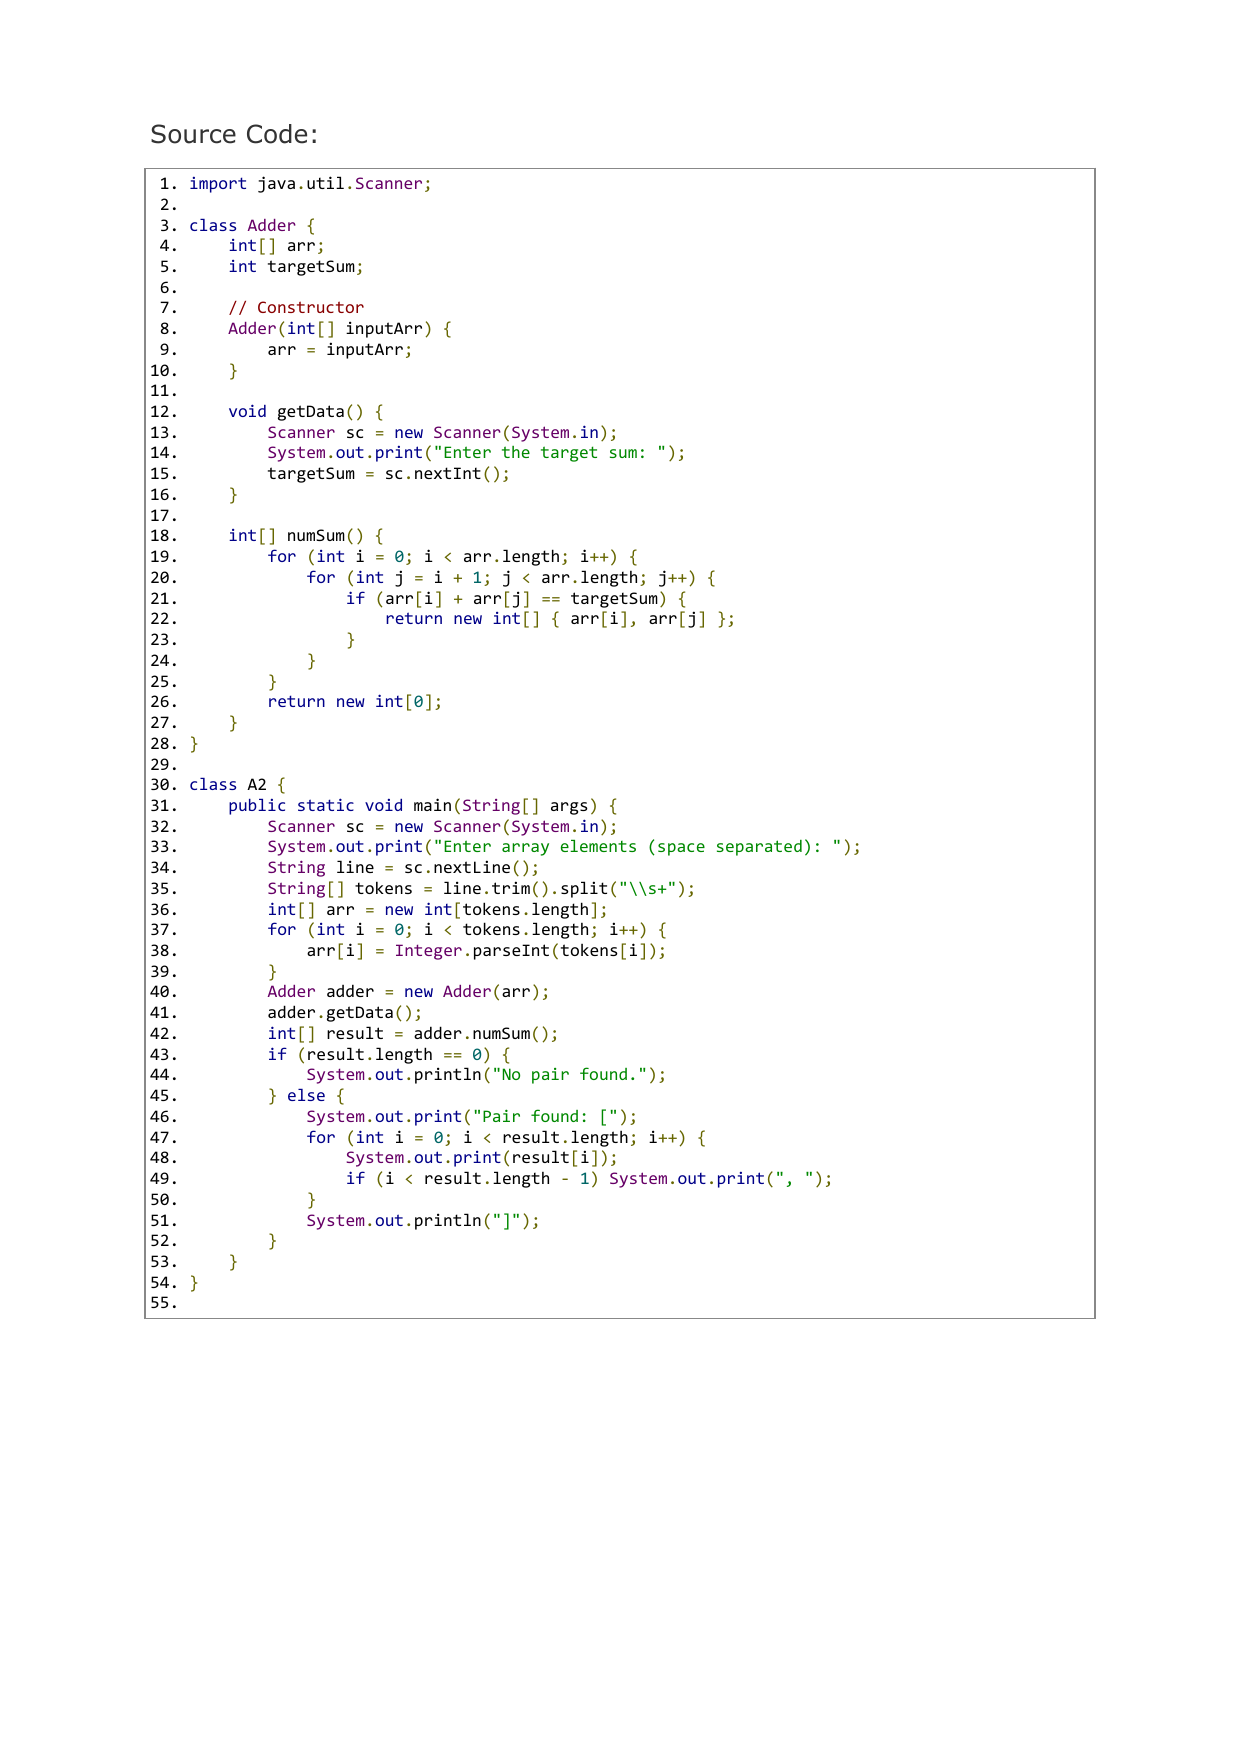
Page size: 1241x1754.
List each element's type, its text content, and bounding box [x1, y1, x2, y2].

text 43. if (result.length == 0) { [150, 1044, 1090, 1065]
text 37. for (int i = 0; i < tokens.length; i++) { [150, 919, 1090, 940]
text 1. import java.util.Scanner; [146, 169, 1094, 194]
text 5. int targetSum; [150, 256, 1090, 277]
text 28. } [150, 733, 1090, 754]
text 47. for (int i = 0; i < result.length; i++) { [150, 1127, 1090, 1148]
text 55. [146, 1287, 1094, 1318]
text 25. } [150, 671, 1090, 692]
text 42. int[] result = adder.numSum(); [150, 1023, 1090, 1044]
text 35. String[] tokens = line.trim().split("\\s+"); [150, 878, 1090, 899]
text 24. } [150, 650, 1090, 671]
text 29. [150, 754, 1090, 774]
text 6. [150, 277, 1090, 298]
text 48. System.out.print(result[i]); [150, 1148, 1090, 1168]
text 53. } [150, 1251, 1090, 1272]
text 32. Scanner sc = new Scanner(System.in); [150, 816, 1090, 837]
text 21. if (arr[i] + arr[j] == targetSum) { [150, 588, 1090, 609]
text 19. for (int i = 0; i < arr.length; i++) { [150, 546, 1090, 567]
text 10. } [150, 360, 1090, 381]
text 16. } [150, 484, 1090, 505]
text 36. int[] arr = new int[tokens.length]; [150, 899, 1090, 919]
text 30. class A2 { [150, 774, 1090, 795]
text 4. int[] arr; [150, 236, 1090, 256]
text 23. } [150, 629, 1090, 650]
text 14. System.out.print("Enter the target sum: "); [150, 443, 1090, 463]
text 11. [150, 381, 1090, 401]
text 38. arr[i] = Integer.parseInt(tokens[i]); [150, 940, 1090, 961]
text 44. System.out.println("No pair found."); [150, 1065, 1090, 1085]
text 8. Adder(int[] inputArr) { [150, 318, 1090, 339]
text 7. // Constructor [150, 298, 1090, 318]
text Source Code: [150, 118, 1090, 148]
text 17. [150, 505, 1090, 526]
text 27. } [150, 712, 1090, 733]
text 15. targetSum = sc.nextInt(); [150, 463, 1090, 484]
text 9. arr = inputArr; [150, 339, 1090, 360]
text 26. return new int[0]; [150, 692, 1090, 712]
text 34. String line = sc.nextLine(); [150, 857, 1090, 878]
text 20. for (int j = i + 1; j < arr.length; j++) { [150, 567, 1090, 588]
text 33. System.out.print("Enter array elements (space separated): "); [150, 837, 1090, 857]
text 46. System.out.print("Pair found: ["); [150, 1106, 1090, 1127]
text 2. [150, 194, 1090, 215]
text 12. void getData() { [150, 401, 1090, 422]
text 50. } [150, 1189, 1090, 1210]
text 52. } [150, 1231, 1090, 1251]
text 39. } [150, 961, 1090, 982]
text 40. Adder adder = new Adder(arr); [150, 982, 1090, 1002]
text 45. } else { [150, 1085, 1090, 1106]
text 3. class Adder { [150, 215, 1090, 236]
text 13. Scanner sc = new Scanner(System.in); [150, 422, 1090, 443]
text 22. return new int[] { arr[i], arr[j] }; [150, 609, 1090, 629]
text 41. adder.getData(); [150, 1002, 1090, 1023]
text 54. } [150, 1272, 1090, 1287]
text 31. public static void main(String[] args) { [150, 795, 1090, 816]
text 18. int[] numSum() { [150, 526, 1090, 546]
text 51. System.out.println("]"); [150, 1210, 1090, 1231]
text 49. if (i < result.length - 1) System.out.print(", "); [150, 1168, 1090, 1189]
